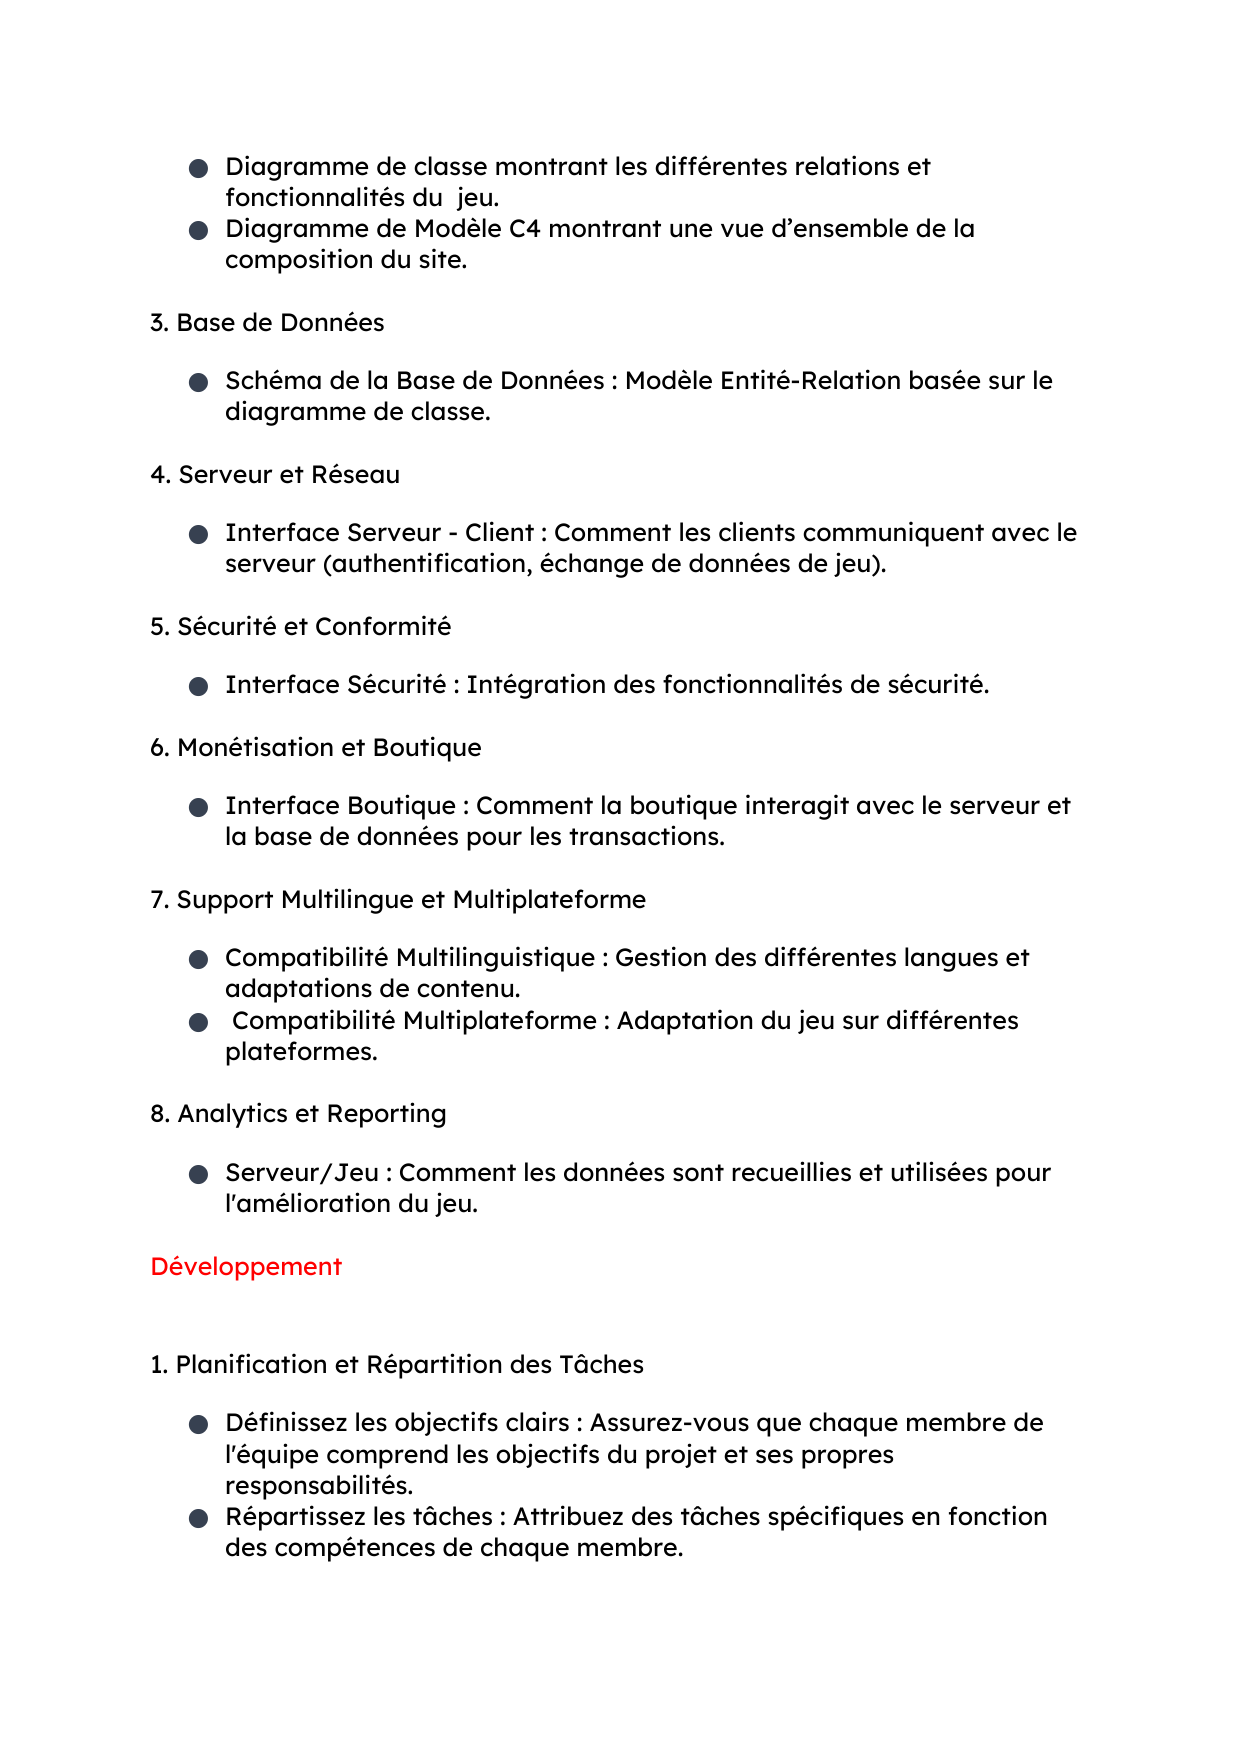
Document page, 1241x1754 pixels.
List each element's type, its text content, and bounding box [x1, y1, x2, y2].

subtitle 6. Monétisation et Boutique [150, 731, 1090, 762]
subtitle 1. Planification et Répartition des Tâches [150, 1348, 1090, 1380]
subtitle 7. Support Multilingue et Multiplateforme [150, 883, 1090, 914]
list Définissez les objectifs clairs : Assurez-vous que chaque membre de l'équipe comprend les objectifs du projet et ses propres responsabilités. [187, 1407, 1090, 1501]
list Interface Boutique : Comment la boutique interagit avec le serveur et la base de données pour les transactions. [187, 789, 1090, 852]
subtitle 8. Analytics et Reporting [150, 1098, 1090, 1129]
list Diagramme de Modèle C4 montrant une vue d’ensemble de la composition du site. [187, 212, 1090, 275]
subtitle 4. Serveur et Réseau [150, 458, 1090, 489]
text Développement [150, 1250, 1090, 1281]
list Compatibilité Multilinguistique : Gestion des différentes langues et adaptations de contenu. [187, 942, 1090, 1004]
subtitle 3. Base de Données [150, 306, 1090, 337]
list Interface Serveur - Client : Comment les clients communiquent avec le serveur (authentification, échange de données de jeu). [187, 517, 1090, 579]
list Compatibilité Multiplateforme : Adaptation du jeu sur différentes plateformes. [187, 1004, 1090, 1067]
subtitle 5. Sécurité et Conformité [150, 610, 1090, 642]
list Schéma de la Base de Données : Modèle Entité-Relation basée sur le diagramme de classe. [187, 364, 1090, 427]
list Interface Sécurité : Intégration des fonctionnalités de sécurité. [187, 669, 1090, 700]
list Diagramme de classe montrant les différentes relations et fonctionnalités du jeu. [187, 150, 1090, 212]
list Répartissez les tâches : Attribuez des tâches spécifiques en fonction des compétences de chaque membre. [187, 1501, 1090, 1563]
list Serveur/Jeu : Comment les données sont recueillies et utilisées pour l'amélioration du jeu. [187, 1156, 1090, 1219]
